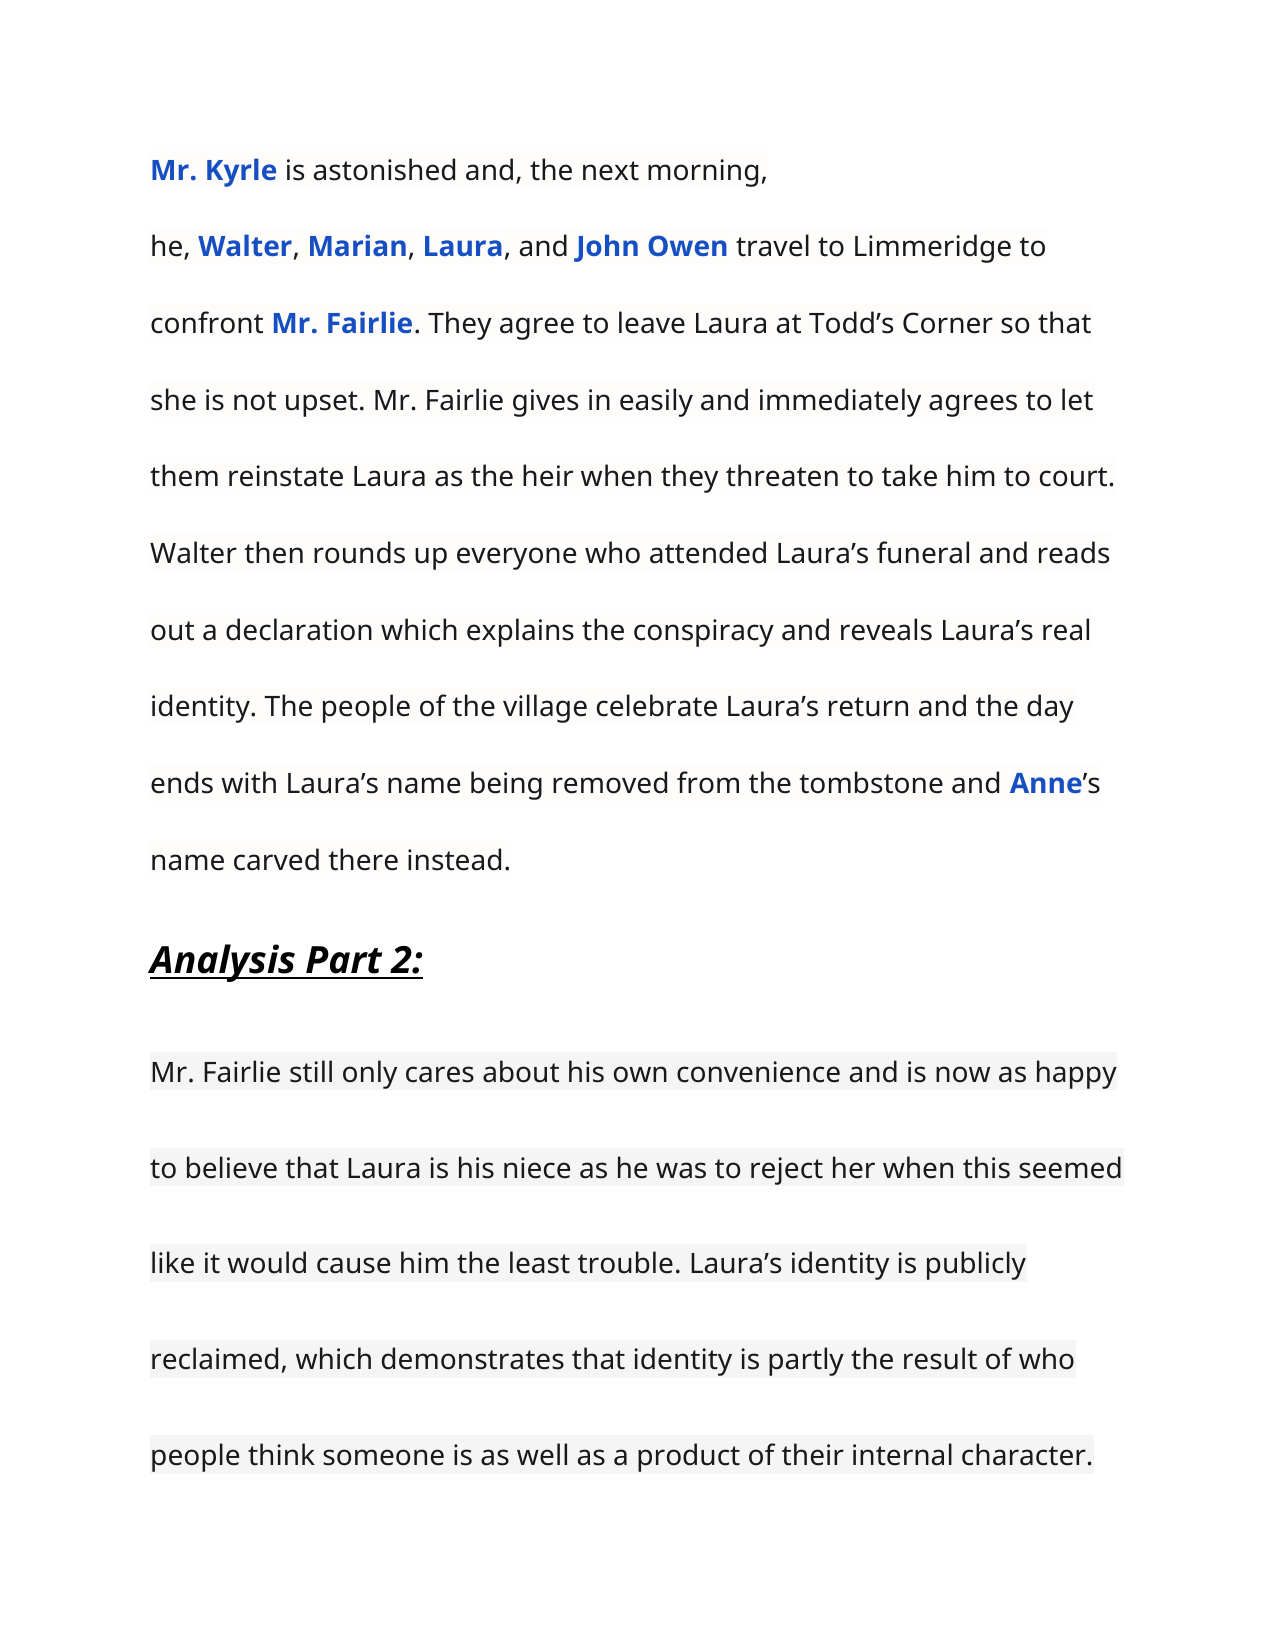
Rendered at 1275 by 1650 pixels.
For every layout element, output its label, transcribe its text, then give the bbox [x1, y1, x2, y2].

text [150, 1052, 1125, 1474]
text Mr. Kyrle is astonished and, the next morning, he, Walter, Marian, Laura, and John Owen travel to Limmeridge to confront Mr. Fairlie. They agree to leave Laura at Todd’s Corner so that she is not upset. Mr. Fairlie gives in easily and immediately agrees to let them reinstate Laura as the heir when they threaten to take him to court. Walter then rounds up everyone who attended Laura’s funeral and reads out a declaration which explains the conspiracy and reveals Laura’s real identity. The people of the village celebrate Laura’s return and the day ends with Laura’s name being removed from the tombstone and Anne’s name carved there instead. [150, 150, 1125, 878]
text Analysis Part 2: [150, 933, 1125, 984]
